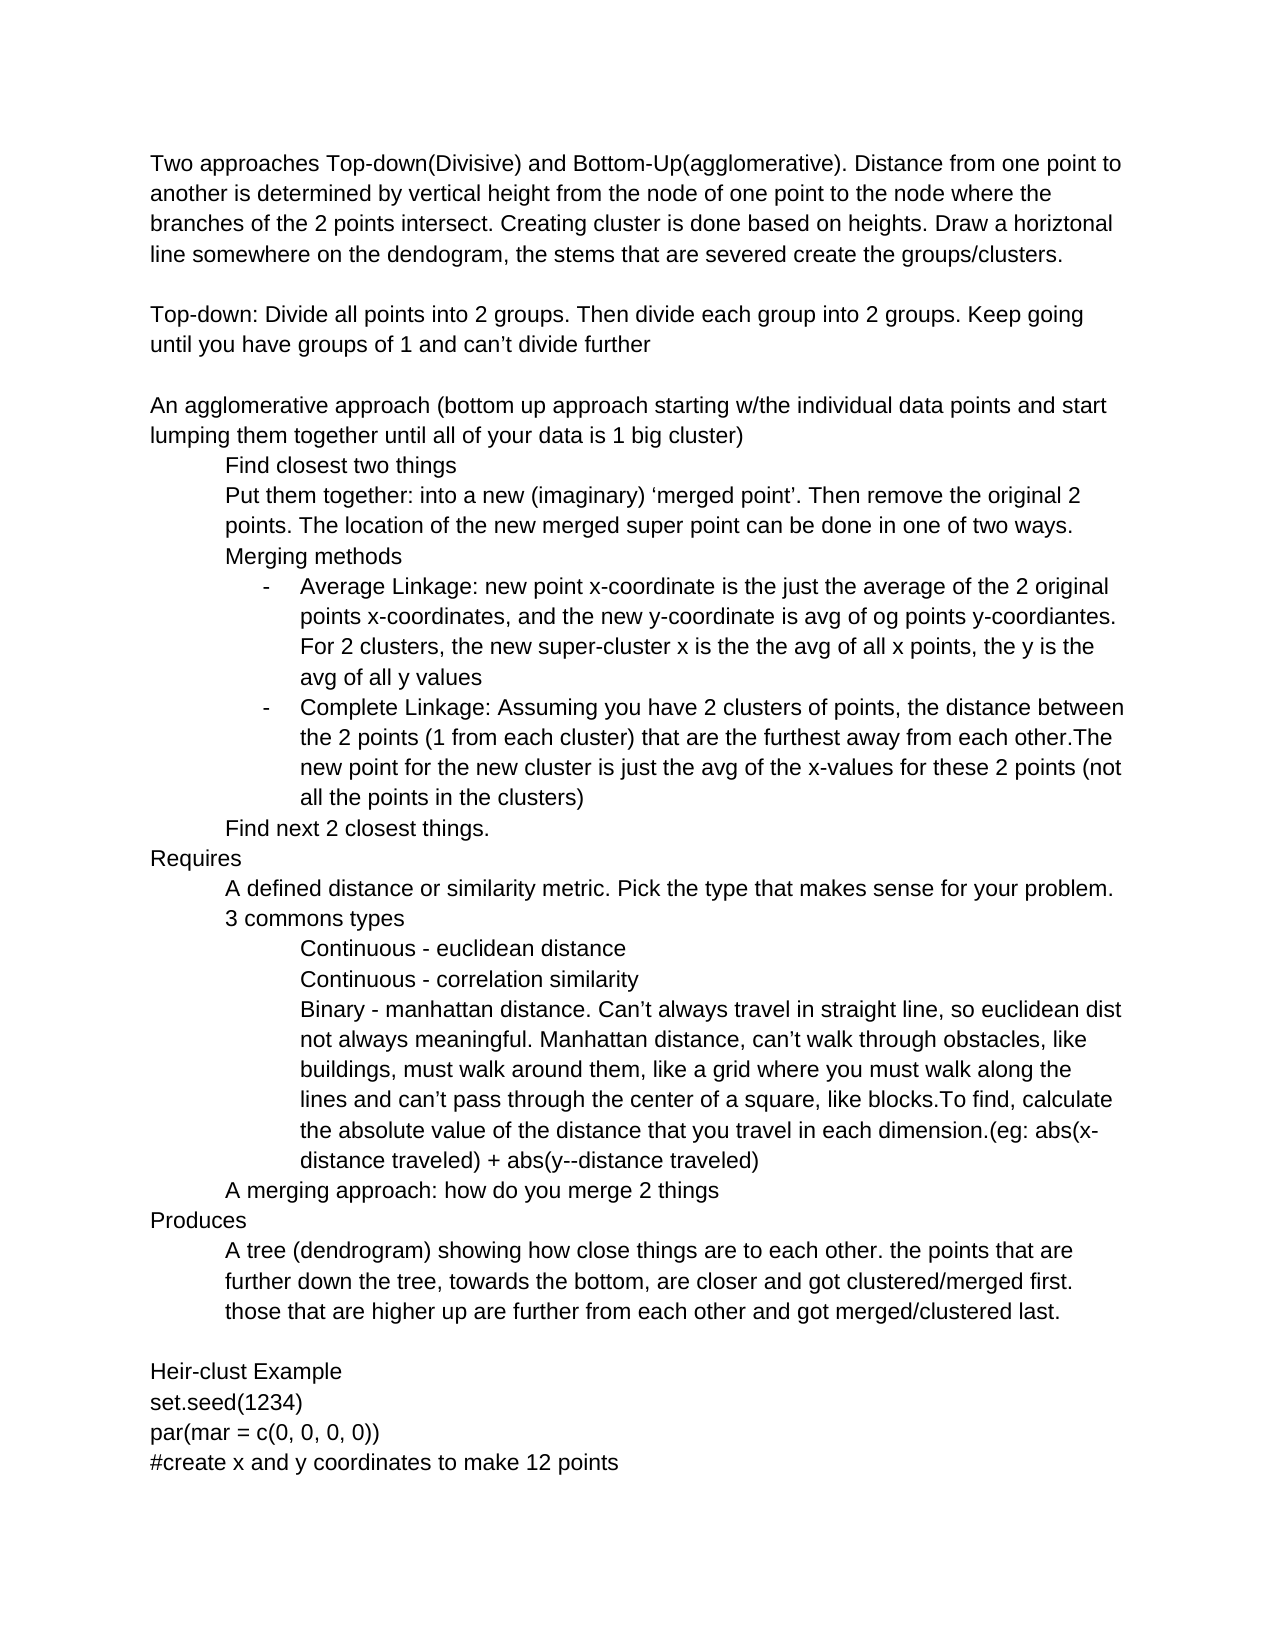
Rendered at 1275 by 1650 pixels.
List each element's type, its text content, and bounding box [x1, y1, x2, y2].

list Average Linkage: new point x-coordinate is the just the average of the 2 original points x-coordinates, and the new y-coordinate is avg of og points y-coordiantes. For 2 clusters, the new super-cluster x is the the avg of all x points, the y is the avg of all y values [262, 573, 1125, 690]
list Complete Linkage: Assuming you have 2 clusters of points, the distance between the 2 points (1 from each cluster) that are the furthest away from each other.The new point for the new cluster is just the avg of the x-values for these 2 points (not all the points in the clusters) [262, 694, 1125, 811]
text Two approaches Top-down(Divisive) and Bottom-Up(agglomerative). Distance from one point to another is determined by vertical height from the node of one point to the node where the branches of the 2 points intersect. Creating cluster is done based on heights. Draw a horiztonal line somewhere on the dendogram, the stems that are severed create the groups/clusters. [150, 150, 1125, 267]
text Produces [150, 1207, 1125, 1234]
text Binary - manhattan distance. Can’t always travel in straight line, so euclidean dist not always meaningful. Manhattan distance, can’t walk through obstacles, like buildings, must walk around them, like a grid where you must walk along the lines and can’t pass through the center of a square, like blocks.To find, calculate the absolute value of the distance that you travel in each dimension.(eg: abs(x-distance traveled) + abs(y--distance traveled) [300, 996, 1125, 1173]
text Heir-clust Example [150, 1358, 1125, 1385]
text Put them together: into a new (imaginary) ‘merged point’. Then remove the original 2 points. The location of the new merged super point can be done in one of two ways. Merging methods [225, 482, 1125, 569]
text A merging approach: how do you merge 2 things [150, 1177, 1125, 1203]
text A defined distance or similarity metric. Pick the type that makes sense for your problem. 3 commons types [225, 875, 1125, 932]
text #create x and y coordinates to make 12 points [150, 1449, 1125, 1475]
text An agglomerative approach (bottom up approach starting w/the individual data points and start lumping them together until all of your data is 1 big cluster) [150, 392, 1125, 448]
text set.seed(1234) [150, 1388, 1125, 1415]
text par(mar = c(0, 0, 0, 0)) [150, 1419, 1125, 1445]
text A tree (dendrogram) showing how close things are to each other. the points that are further down the tree, towards the bottom, are closer and got clustered/merged first. those that are higher up are further from each other and got merged/clustered last. [225, 1237, 1125, 1324]
text Continuous - correlation similarity [300, 966, 1125, 992]
text Continuous - euclidean distance [300, 935, 1125, 962]
text Find closest two things [225, 452, 1125, 478]
text Requires [150, 845, 1125, 871]
text Top-down: Divide all points into 2 groups. Then divide each group into 2 groups. Keep going until you have groups of 1 and can’t divide further [150, 301, 1125, 358]
text Find next 2 closest things. [150, 814, 1125, 841]
